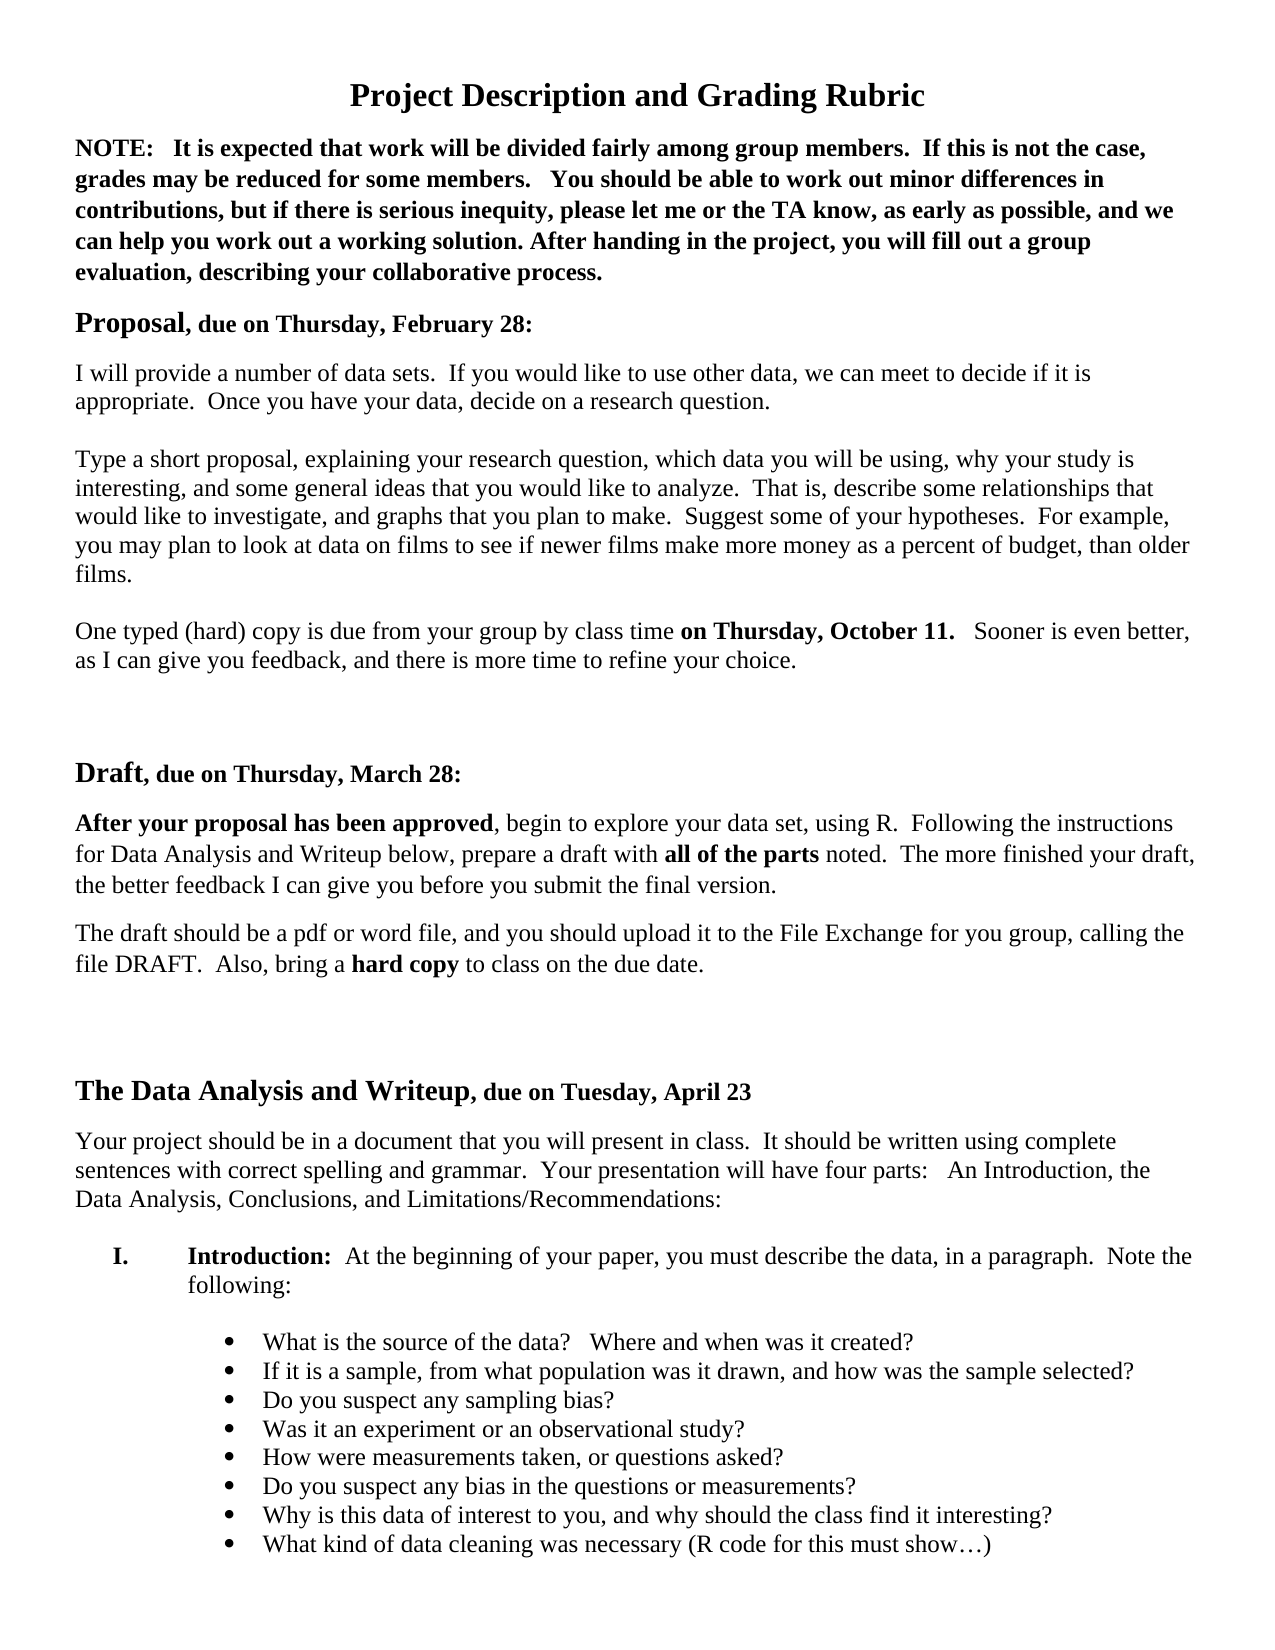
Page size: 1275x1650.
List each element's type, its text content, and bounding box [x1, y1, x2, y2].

list Why is this data of interest to you, and why should the class find it interesting? [225, 1500, 1200, 1529]
list Do you suspect any bias in the questions or measurements? [225, 1471, 1200, 1500]
text Your project should be in a document that you will present in class. It should be written using complete sentences with correct spelling and grammar. Your presentation will have four parts: An Introduction, the Data Analysis, Conclusions, and Limitations/Recommendations: [75, 1126, 1200, 1212]
list Do you suspect any sampling bias? [225, 1385, 1200, 1414]
text The draft should be a pdf or word file, and you should upload it to the File Exchange for you group, calling the file DRAFT. Also, bring a hard copy to class on the due date. [75, 918, 1200, 978]
text NOTE: It is expected that work will be divided fairly among group members. If this is not the case, grades may be reduced for some members. You should be able to work out minor differences in contributions, but if there is serious inequity, please let me or the TA know, as early as possible, and we can help you work out a working solution. After handing in the project, you will fill out a group evaluation, describing your collaborative process. [75, 133, 1200, 286]
list What is the source of the data? Where and when was it created? [225, 1327, 1200, 1356]
list Was it an experiment or an observational study? [225, 1414, 1200, 1442]
list If it is a sample, from what population was it drawn, and how was the sample selected? [225, 1356, 1200, 1385]
text Project Description and Grading Rubric [75, 75, 1200, 113]
list What kind of data cleaning was necessary (R code for this must show…) [225, 1529, 1200, 1557]
text The Data Analysis and Writeup, due on Tuesday, April 23 [75, 1073, 1200, 1107]
text Draft, due on Thursday, March 28: [75, 756, 1200, 789]
list Introduction: At the beginning of your paper, you must describe the data, in a paragraph. Note the following: [112, 1241, 1200, 1299]
list How were measurements taken, or questions asked? [225, 1442, 1200, 1471]
text Type a short proposal, explaining your research question, which data you will be using, why your study is interesting, and some general ideas that you would like to analyze. That is, describe some relationships that would like to investigate, and graphs that you plan to make. Suggest some of your hypotheses. For example, you may plan to look at data on films to see if newer films make more money as a percent of budget, than older films. [75, 444, 1200, 588]
text I will provide a number of data sets. If you would like to use other data, we can meet to decide if it is appropriate. Once you have your data, decide on a research question. [75, 358, 1200, 415]
text One typed (hard) copy is due from your group by class time on Thursday, October 11. Sooner is even better, as I can give you feedback, and there is more time to refine your choice. [75, 616, 1200, 674]
text Proposal, due on Thursday, February 28: [75, 305, 1200, 338]
text After your proposal has been approved, begin to explore your data set, using R. Following the instructions for Data Analysis and Writeup below, prepare a draft with all of the parts noted. The more finished your draft, the better feedback I can give you before you submit the final version. [75, 808, 1200, 899]
